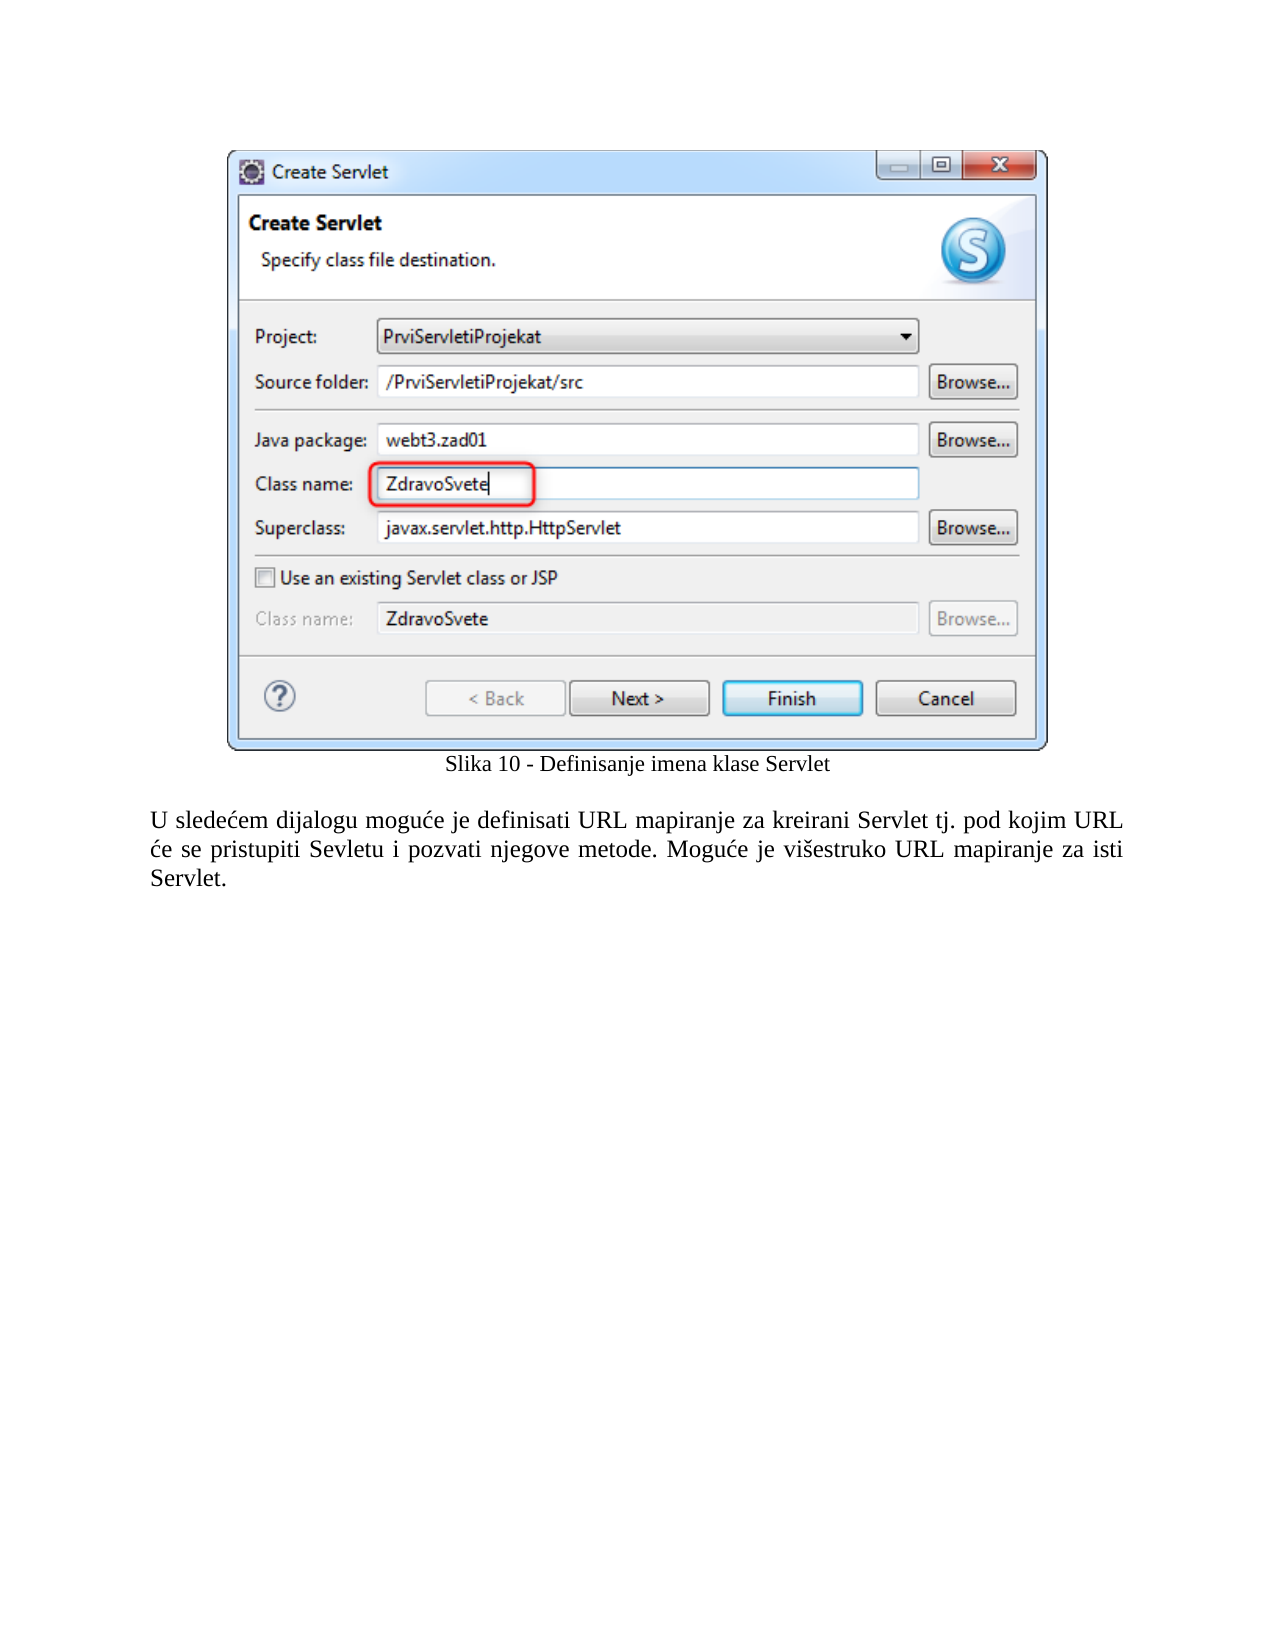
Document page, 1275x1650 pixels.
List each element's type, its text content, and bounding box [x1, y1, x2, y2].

text Slika 10 - Definisanje imena klase Servlet [150, 750, 1125, 777]
picture [227, 150, 1048, 751]
text U sledećem dijalogu moguće je definisati URL mapiranje za kreirani Servlet tj. pod kojim URL će se pristupiti Sevletu i pozvati njegove metode. Moguće je višestruko URL mapiranje za isti Servlet. [150, 806, 1125, 892]
